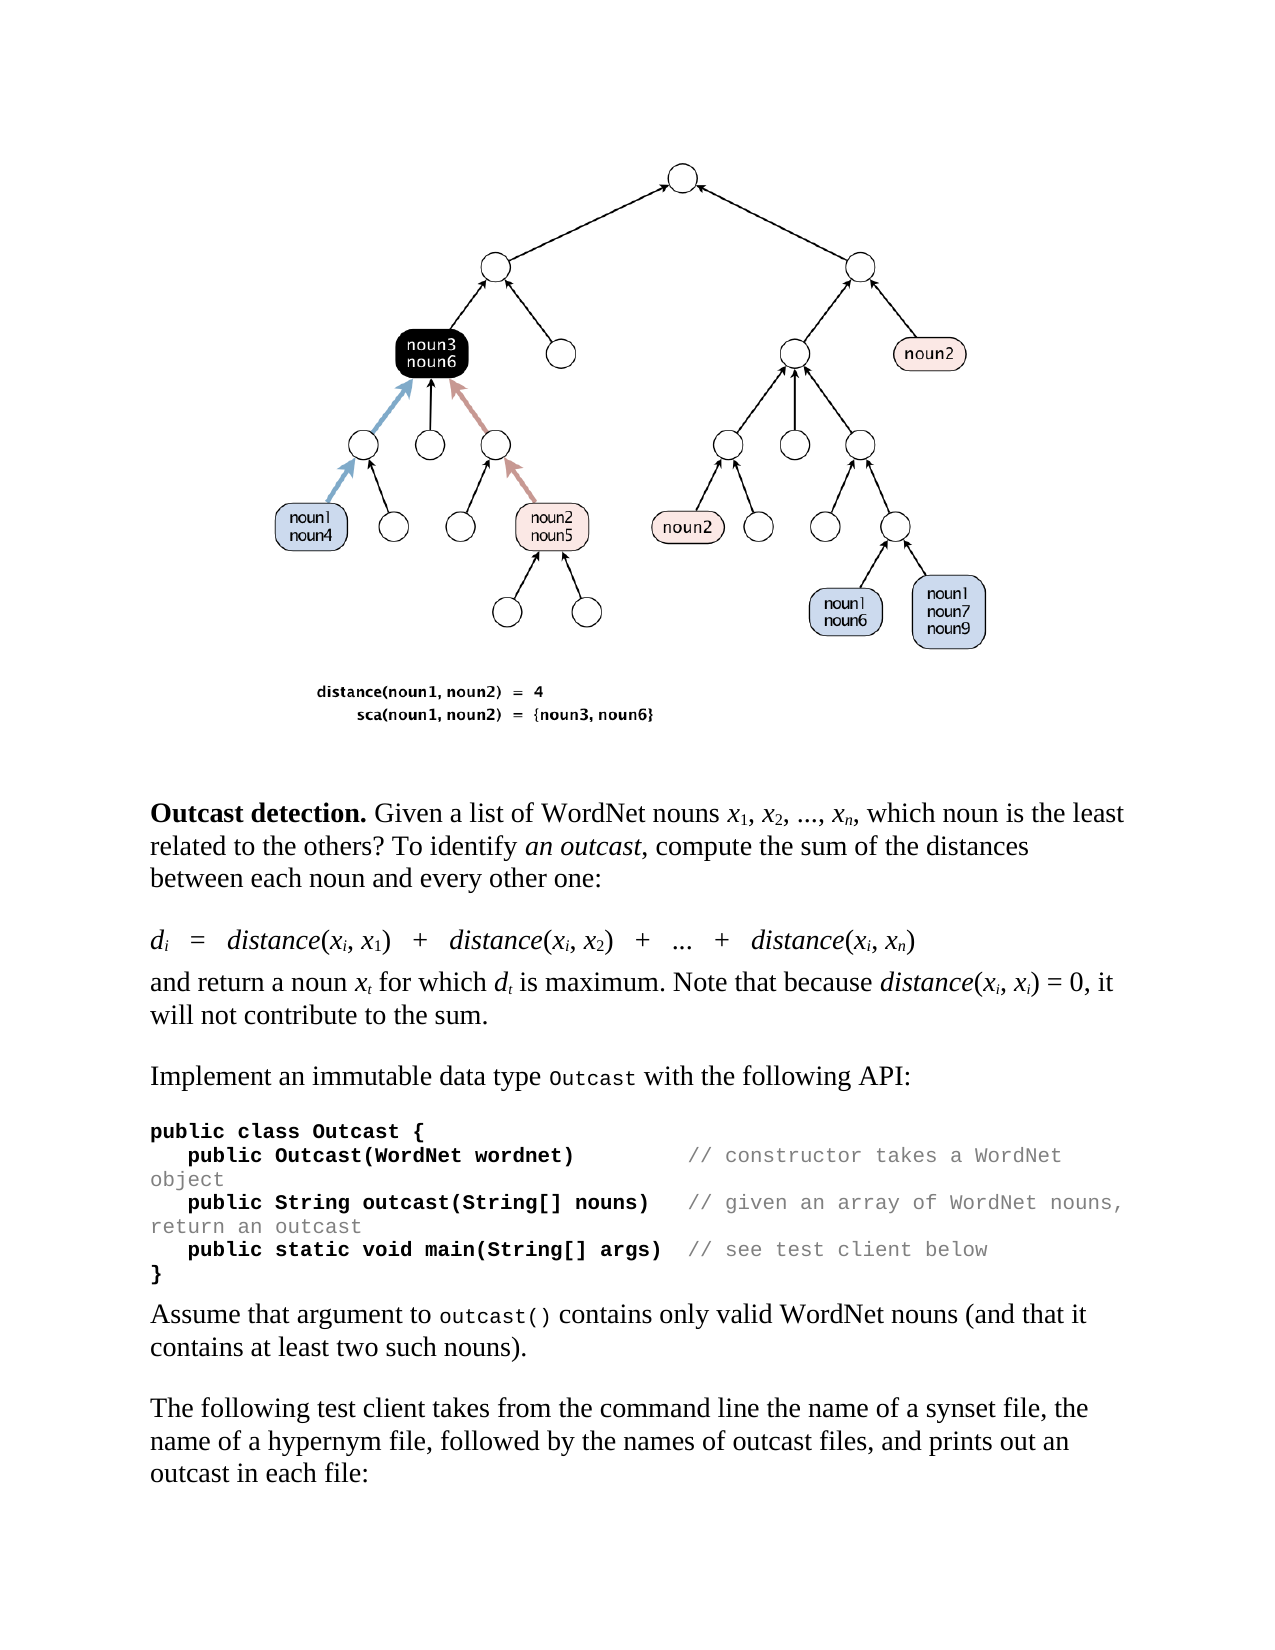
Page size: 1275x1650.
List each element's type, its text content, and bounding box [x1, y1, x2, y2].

picture [246, 150, 1029, 768]
text public String outcast(String[] nouns) // given an array of WordNet nouns, return an outcast [150, 1192, 1125, 1239]
text and return a noun xt for which dt is maximum. Note that because distance(xi, xi) = 0, it will not contribute to the sum. [150, 966, 1125, 1030]
text Outcast detection. Given a list of WordNet nouns x1, x2, ..., xn, which noun is the least related to the others? To identify an outcast, compute the sum of the distances between each noun and every other one: [150, 796, 1125, 893]
text Implement an immutable data type Outcast with the following API: [150, 1059, 1125, 1092]
text } [150, 1263, 1125, 1287]
text di = distance(xi, x1) + distance(xi, x2) + ... + distance(xi, xn) [150, 923, 1125, 955]
text public class Outcast { [150, 1121, 1125, 1145]
text The following test client takes from the command line the name of a synset file, the name of a hypernym file, followed by the names of outcast files, and prints out an outcast in each file: [150, 1391, 1125, 1488]
text public Outcast(WordNet wordnet) // constructor takes a WordNet object [150, 1145, 1125, 1192]
text Assume that argument to outcast() contains only valid WordNet nouns (and that it contains at least two such nouns). [150, 1297, 1125, 1362]
text public static void main(String[] args) // see test client below [150, 1239, 1125, 1263]
